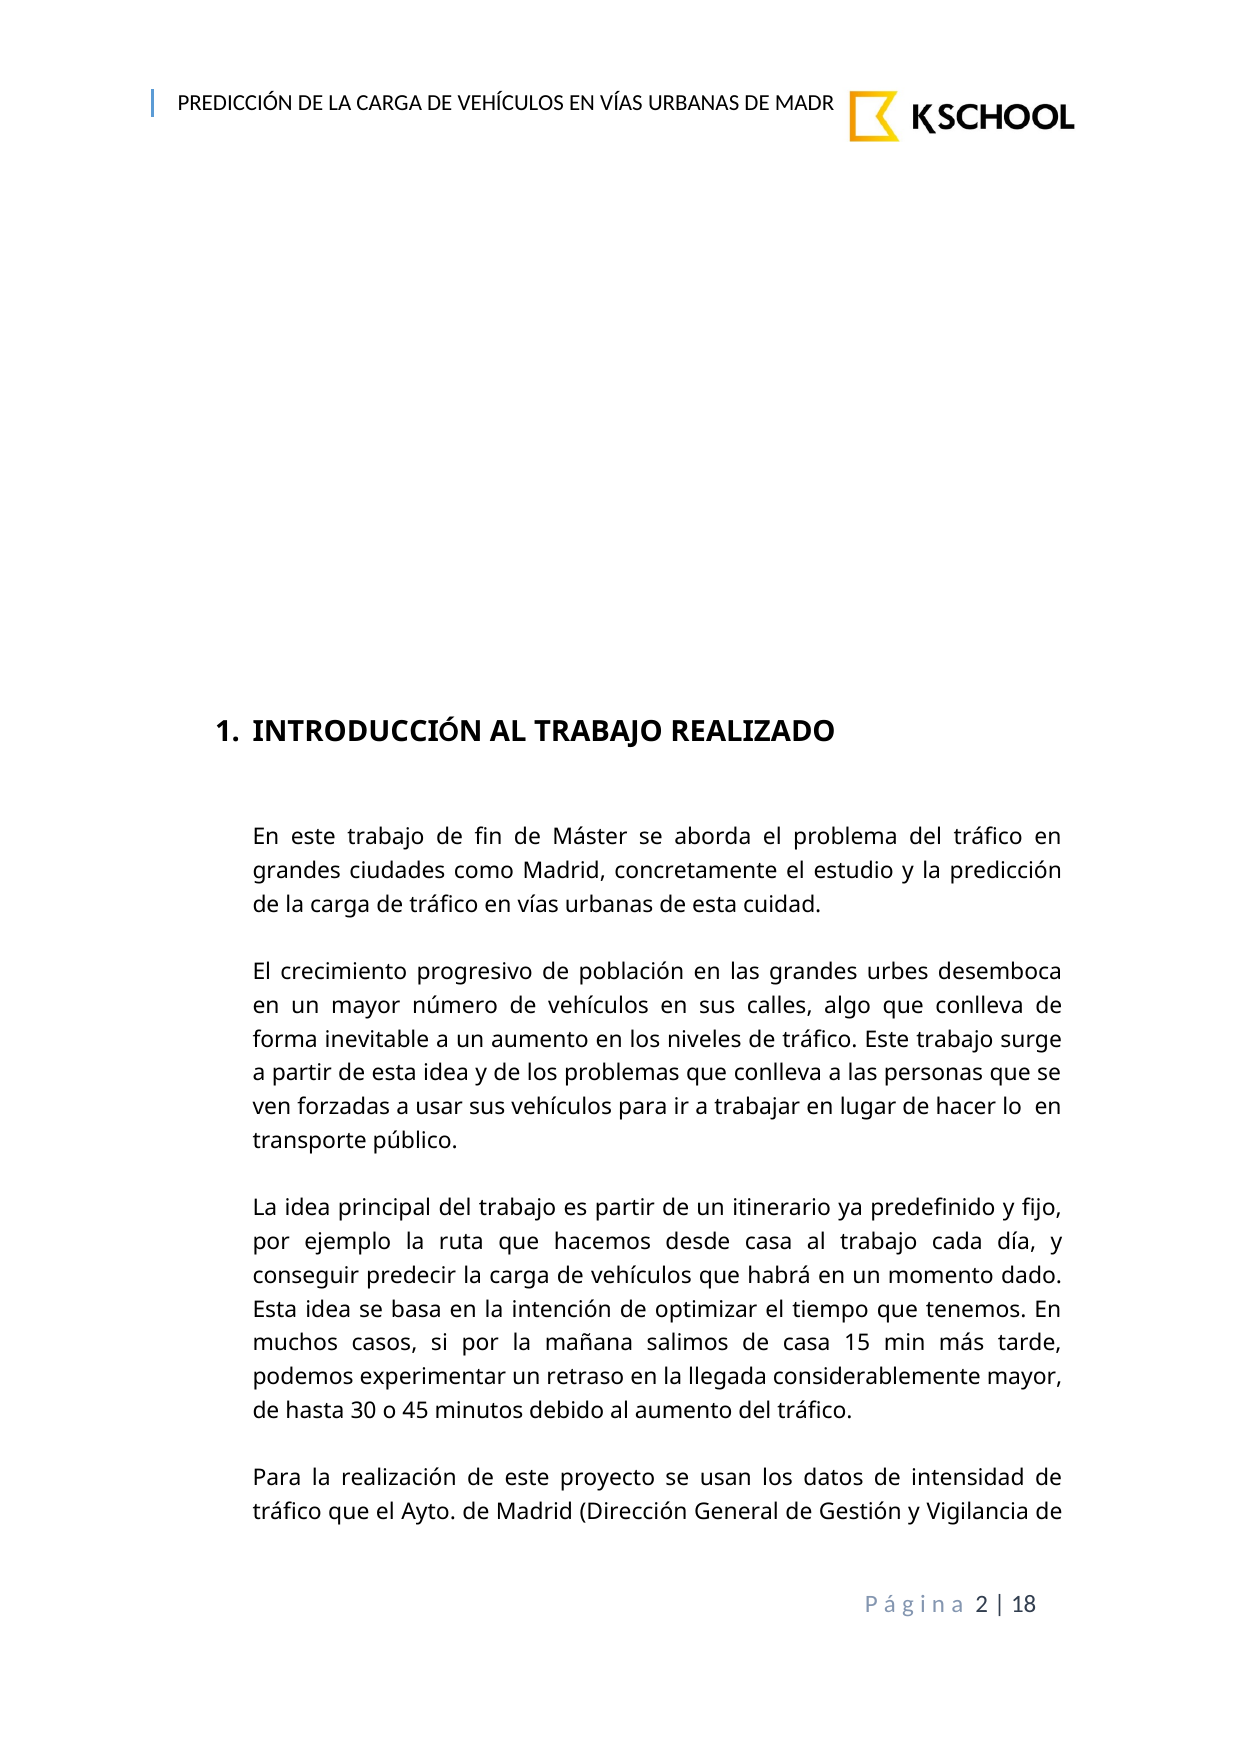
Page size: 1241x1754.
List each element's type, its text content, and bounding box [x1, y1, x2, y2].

picture [833, 87, 1088, 146]
list La idea principal del trabajo es partir de un itinerario ya predefinido y fijo, por ejemplo la ruta que hacemos desde casa al trabajo cada día, y conseguir predecir la carga de vehículos que habrá en un momento dado. Esta idea se basa en la intención de optimizar el tiempo que tenemos. En muchos casos, si por la mañana salimos de casa 15 min más tarde, podemos experimentar un retraso en la llegada considerablemente mayor, de hasta 30 o 45 minutos debido al aumento del tráfico. [252, 1191, 1063, 1425]
list El crecimiento progresivo de población en las grandes urbes desemboca en un mayor número de vehículos en sus calles, algo que conlleva de forma inevitable a un aumento en los niveles de tráfico. Este trabajo surge a partir de esta idea y de los problemas que conlleva a las personas que se ven forzadas a usar sus vehículos para ir a trabajar en lugar de hacer lo en transporte público. [252, 955, 1063, 1155]
list En este trabajo de fin de Máster se aborda el problema del tráfico en grandes ciudades como Madrid, concretamente el estudio y la predicción de la carga de tráfico en vías urbanas de esta cuidad. [252, 820, 1063, 919]
list INTRODUCCIÓN AL TRABAJO REALIZADO [215, 710, 1063, 750]
